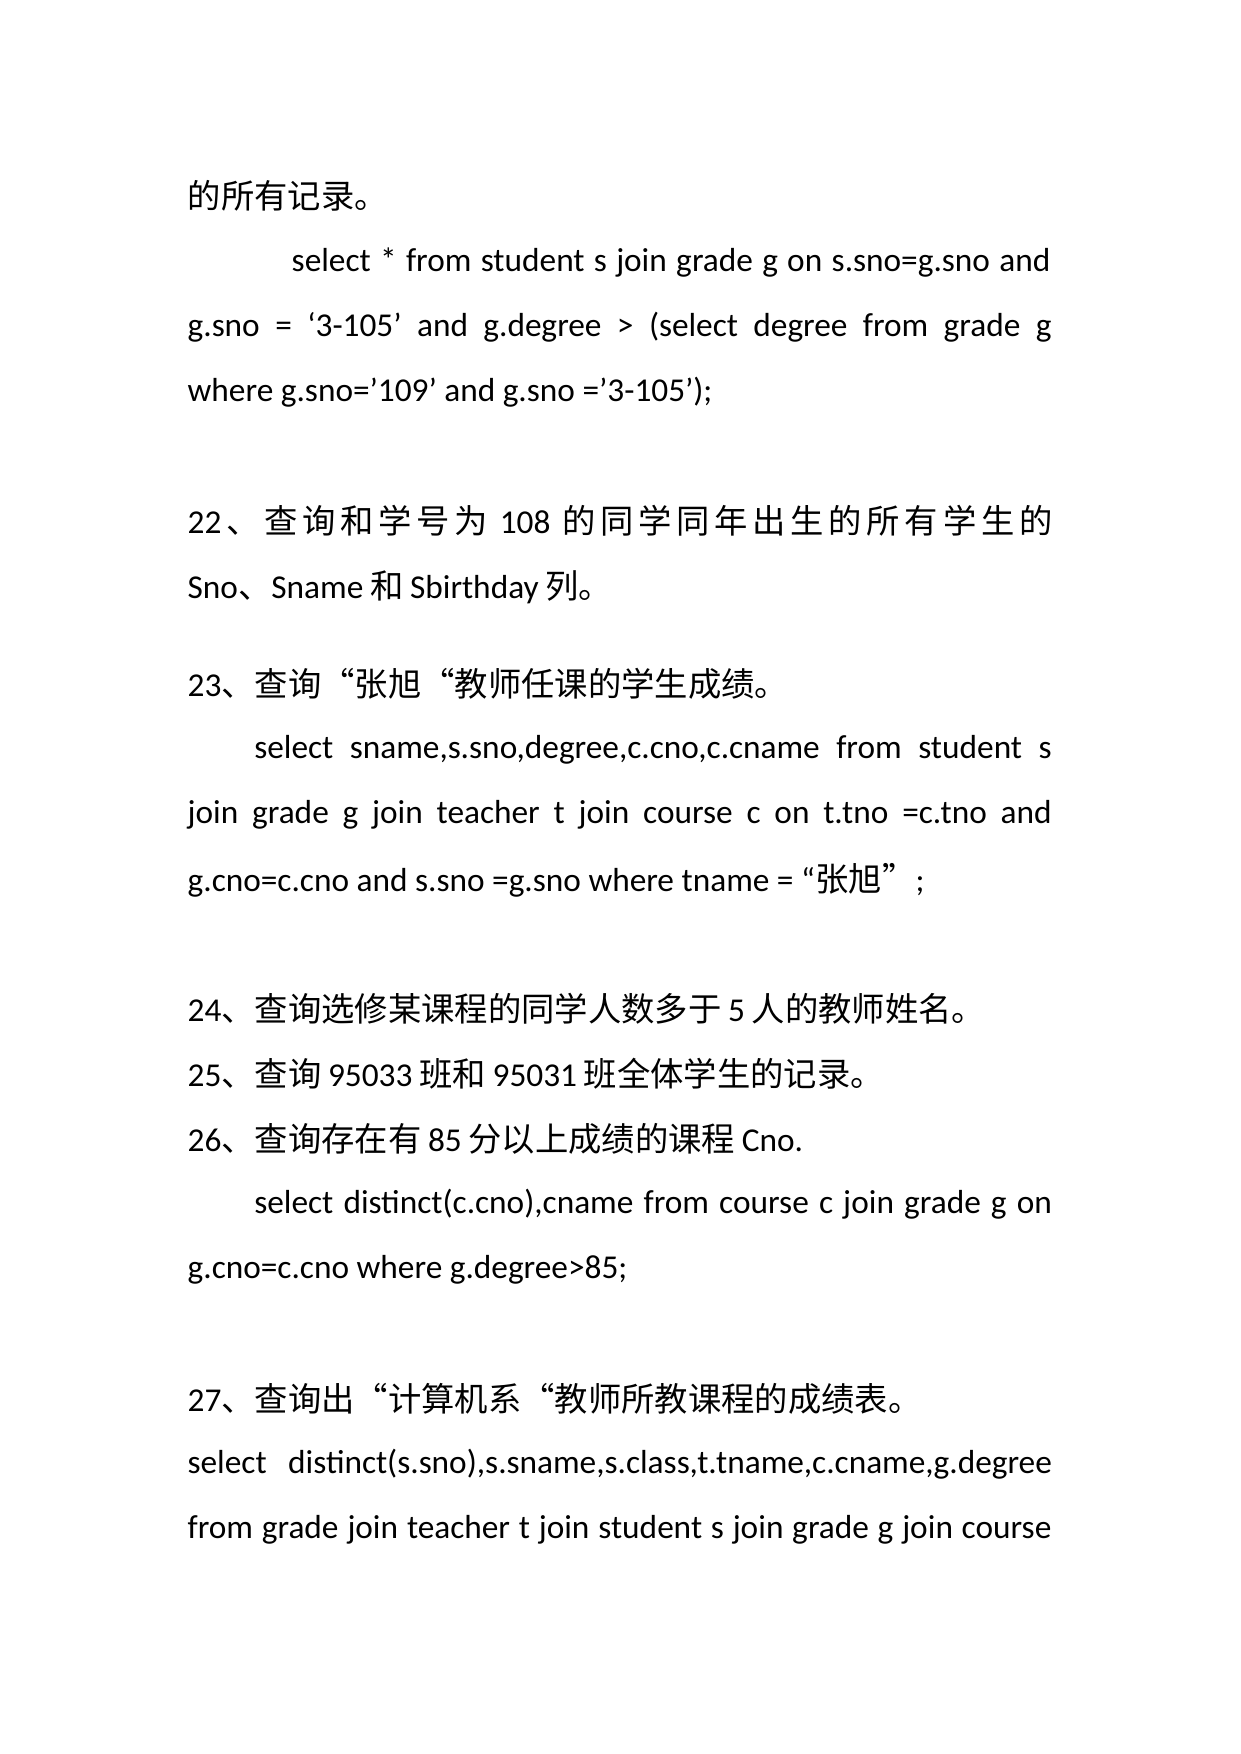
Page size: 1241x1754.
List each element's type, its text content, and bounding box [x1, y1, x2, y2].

text 22、查询和学号为108的同学同年出生的所有学生的Sno、Sname和Sbirthday列。 [187, 487, 1053, 617]
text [187, 1429, 1053, 1559]
text 24、查询选修某课程的同学人数多于5人的教师姓名。 [187, 974, 1053, 1039]
text 27、查询出“计算机系“教师所教课程的成绩表。 [187, 1364, 1053, 1429]
text select * from student s join grade g on s.sno=g.sno and g.sno = ‘3-105’ and g.degree > (select degree from grade g where g.sno=’109’ and g.sno =’3-105’); [187, 227, 1053, 422]
text select distinct(c.cno),cname from course c join grade g on g.cno=c.cno where g.degree>85; [187, 1169, 1053, 1299]
text 26、查询存在有85分以上成绩的课程Cno. [187, 1104, 1053, 1169]
text 25、查询95033班和95031班全体学生的记录。 [187, 1039, 1053, 1104]
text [187, 162, 1053, 227]
text select sname,s.sno,degree,c.cno,c.cname from student s join grade g join teacher t join course c on t.tno =c.tno and g.cno=c.cno and s.sno =g.sno where tname = “张旭”; [187, 714, 1053, 909]
text 23、查询“张旭“教师任课的学生成绩。 [187, 649, 1053, 714]
